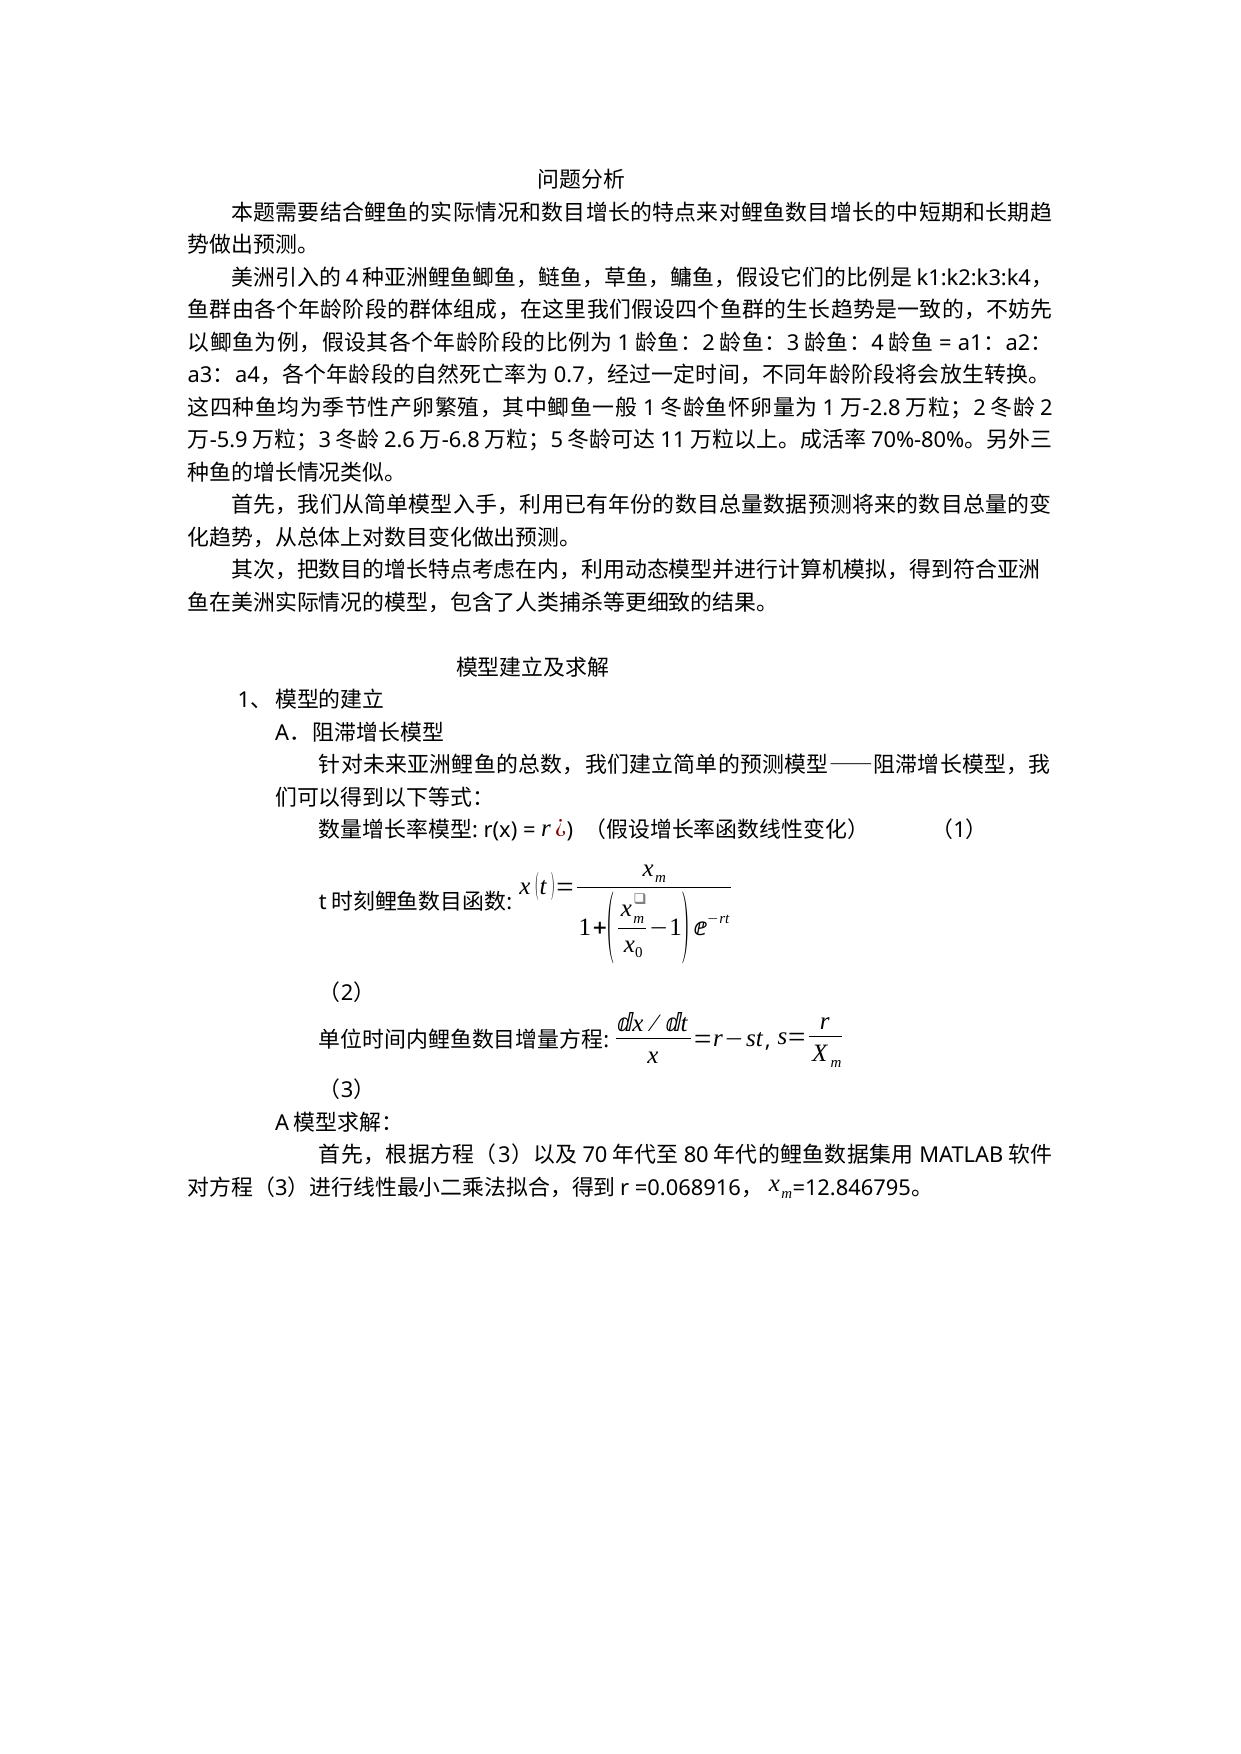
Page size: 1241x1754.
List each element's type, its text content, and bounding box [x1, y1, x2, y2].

text 首先，我们从简单模型入手，利用已有年份的数目总量数据预测将来的数目总量的变化趋势，从总体上对数目变化做出预测。 [187, 487, 1053, 552]
list 阻滞增长模型 [275, 714, 1053, 747]
text 其次，把数目的增长特点考虑在内，利用动态模型并进行计算机模拟，得到符合亚洲 [187, 552, 1053, 584]
text 本题需要结合鲤鱼的实际情况和数目增长的特点来对鲤鱼数目增长的中短期和长期趋势做出预测。 [187, 194, 1053, 259]
text 美洲引入的4种亚洲鲤鱼鲫鱼，鲢鱼，草鱼，鳙鱼，假设它们的比例是k1:k2:k3:k4，鱼群由各个年龄阶段的群体组成，在这里我们假设四个鱼群的生长趋势是一致的，不妨先以鲫鱼为例，假设其各个年龄阶段的比例为1龄鱼：2龄鱼：3龄鱼：4龄鱼 = a1：a2：a3：a4，各个年龄段的自然死亡率为0.7，经过一定时间，不同年龄阶段将会放生转换。这四种鱼均为季节性产卵繁殖，其中鲫鱼一般1冬龄鱼怀卵量为1万-2.8万粒；2冬龄2万-5.9万粒；3冬龄2.6万-6.8万粒；5冬龄可达11万粒以上。成活率70%-80%。另外三种鱼的增长情况类似。 [187, 259, 1053, 487]
text 针对未来亚洲鲤鱼的总数，我们建立简单的预测模型——阻滞增长模型，我们可以得到以下等式： [275, 747, 1053, 812]
text 问题分析 [494, 162, 1053, 194]
text 模型建立及求解 [187, 649, 1053, 682]
text 数量增长率模型: r(x) = ) （假设增长率函数线性变化） （1） [275, 812, 1053, 844]
text 鱼在美洲实际情况的模型，包含了人类捕杀等更细致的结果。 [187, 584, 1053, 617]
text A模型求解： [187, 1104, 1053, 1137]
text 单位时间内鲤鱼数目增量方程: , （3） [275, 1007, 1053, 1104]
text t时刻鲤鱼数目函数: （2） [275, 844, 1053, 1007]
list 模型的建立 [237, 682, 1053, 714]
text 首先，根据方程（3）以及70年代至80年代的鲤鱼数据集用MATLAB软件对方程（3）进行线性最小二乘法拟合，得到r =0.068916， =12.846795。 [187, 1137, 1053, 1202]
